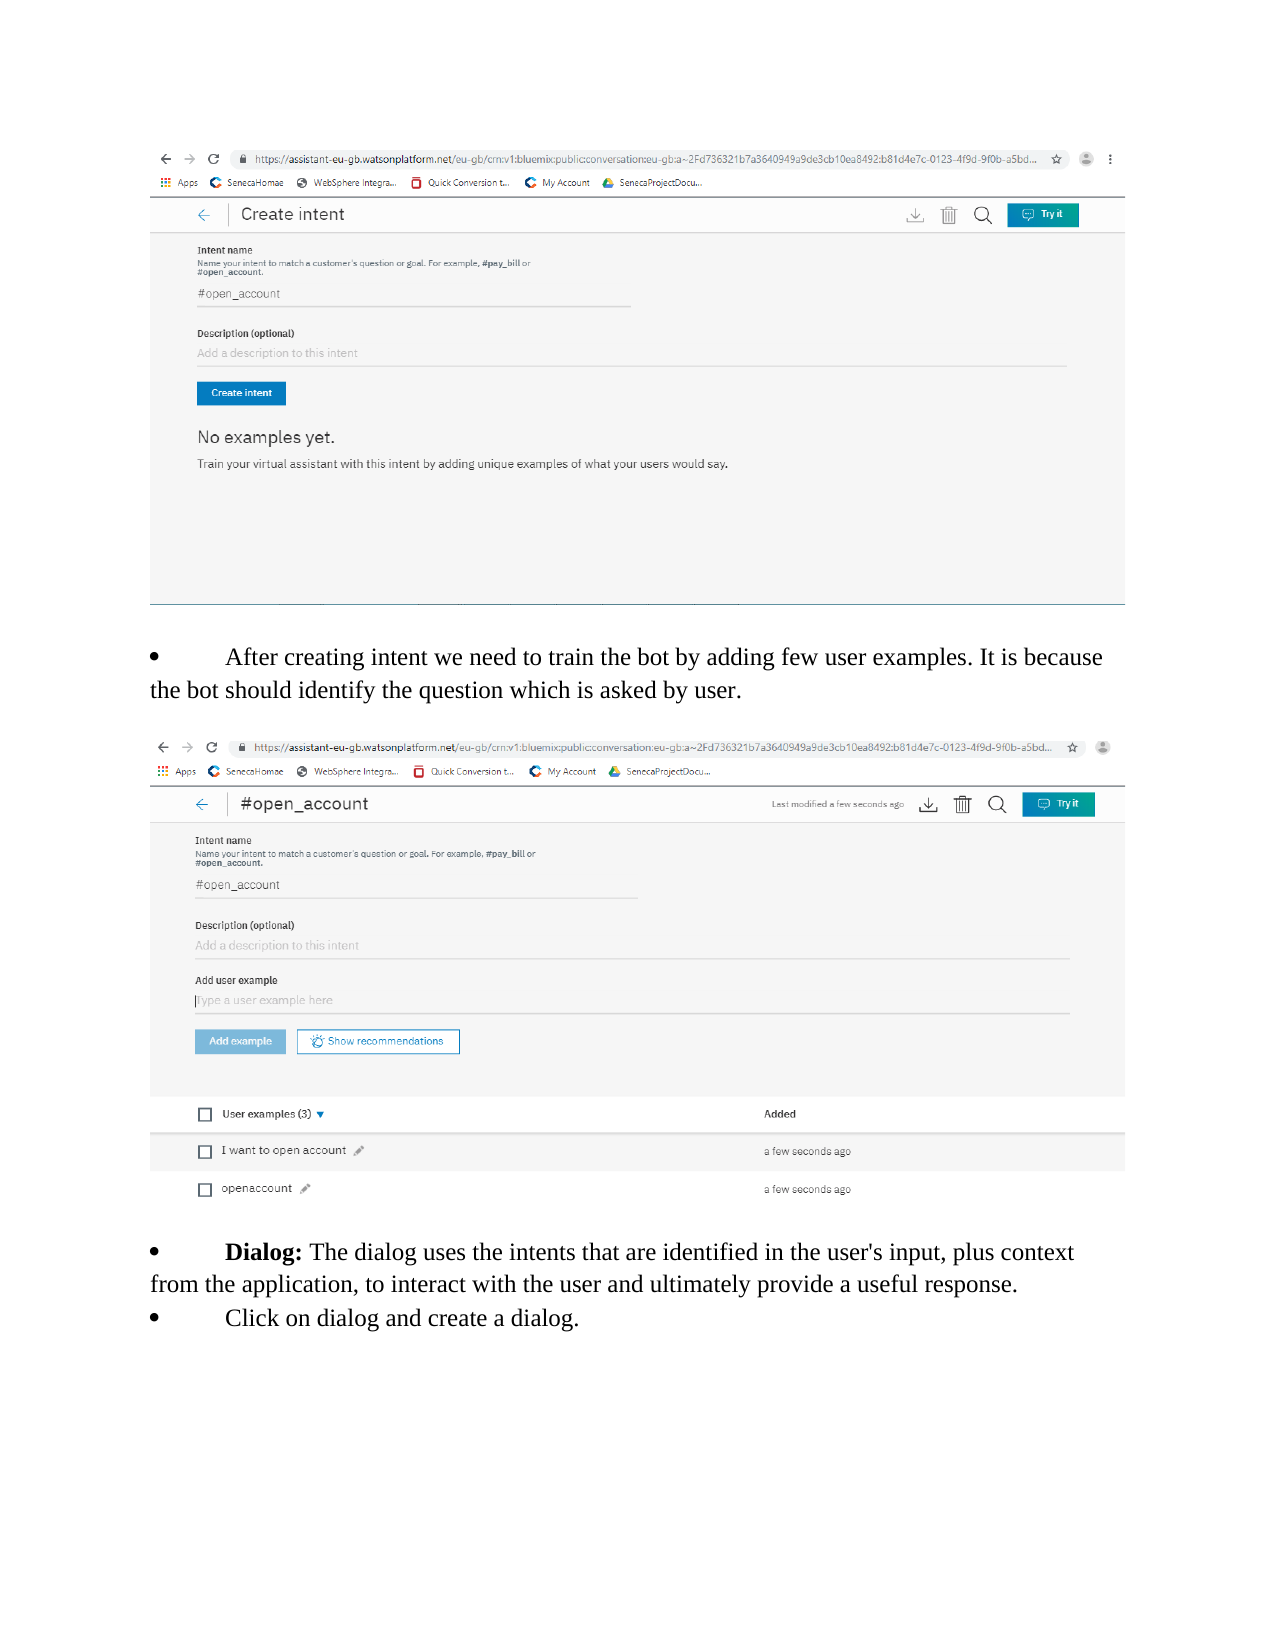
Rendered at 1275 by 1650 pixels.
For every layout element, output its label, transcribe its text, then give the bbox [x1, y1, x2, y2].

list Dialog: The dialog uses the intents that are identified in the user's input, plus context from the application, to interact with the user and ultimately provide a useful response. [150, 1237, 1125, 1298]
picture [150, 150, 1125, 605]
list After creating intent we need to train the bot by adding few user examples. It is because the bot should identify the question which is asked by user. [150, 642, 1125, 704]
picture [150, 741, 1125, 1200]
list Click on dialog and create a dialog. [150, 1303, 1125, 1331]
